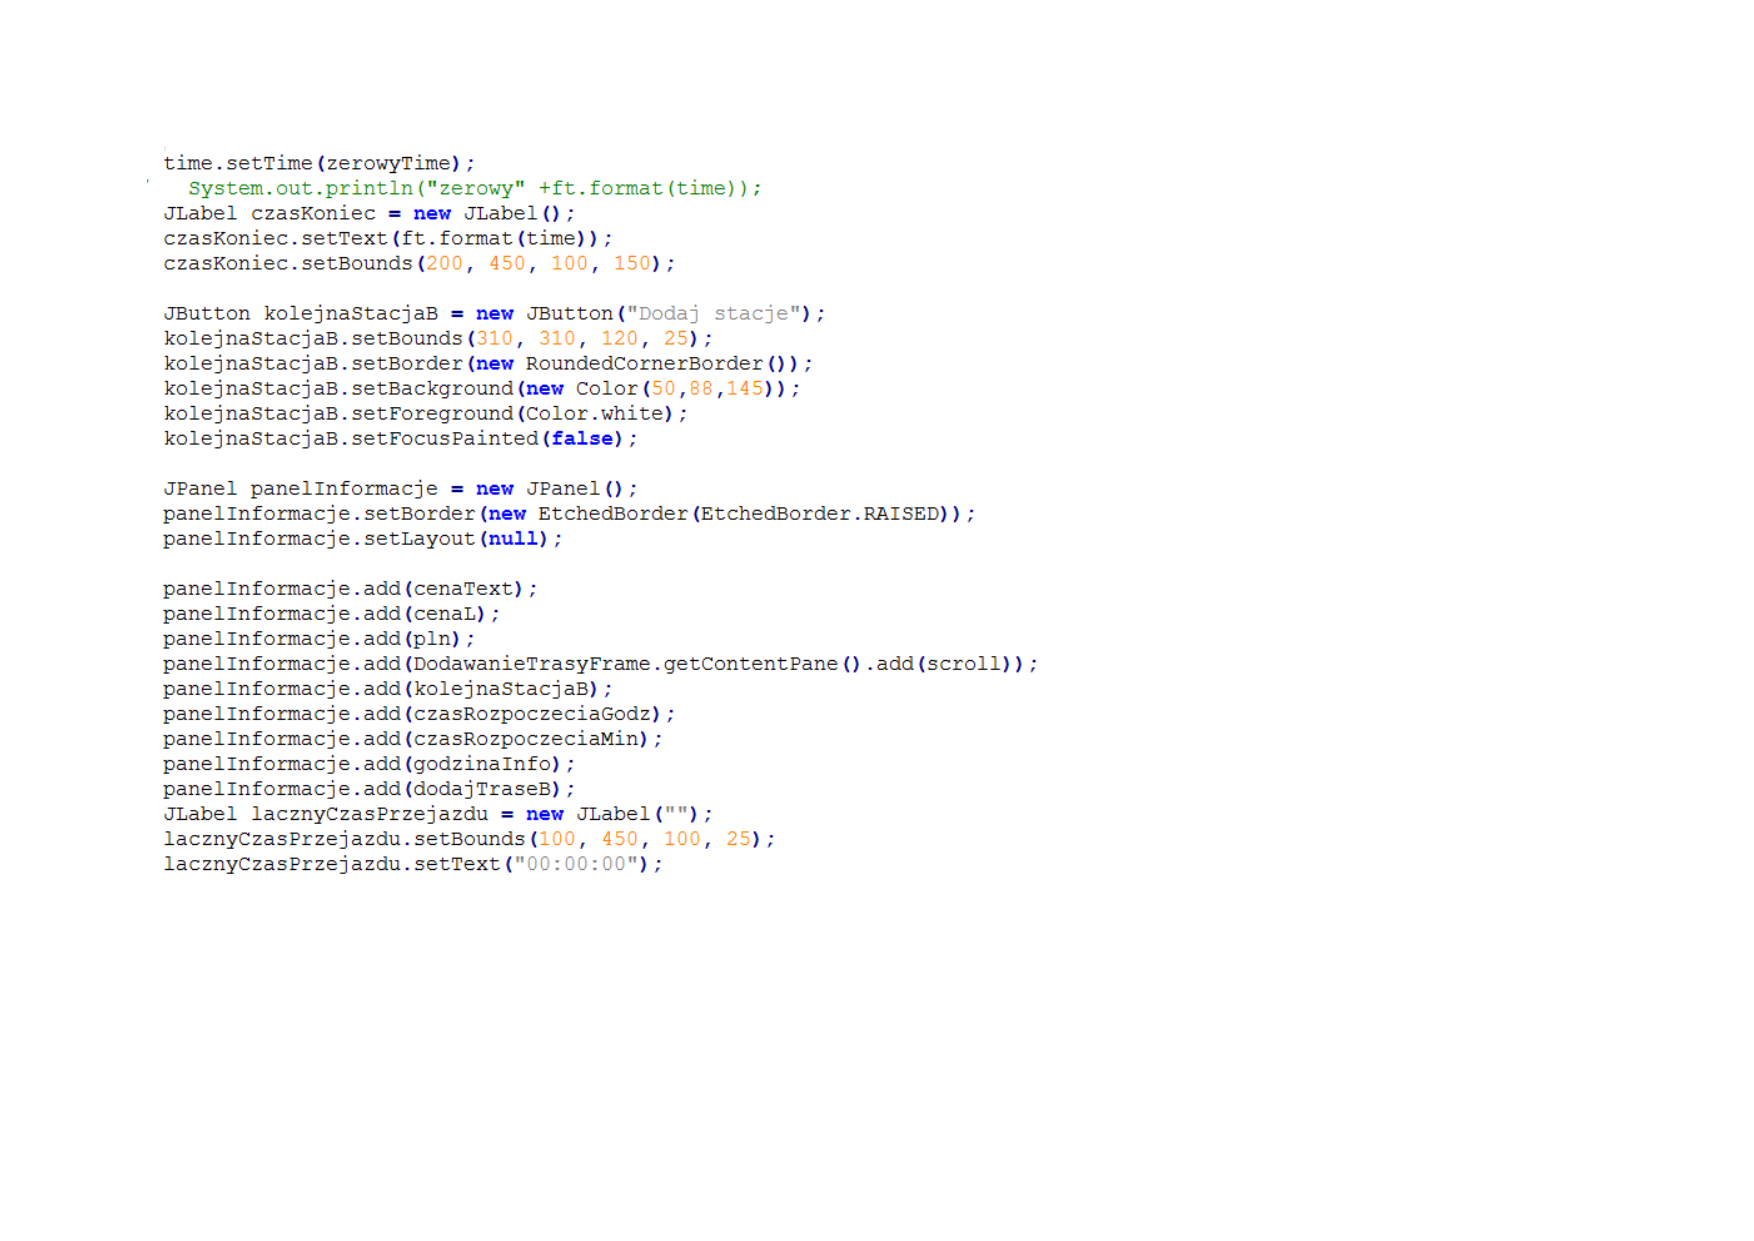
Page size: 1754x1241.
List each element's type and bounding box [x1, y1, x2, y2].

picture [147, 147, 1307, 884]
